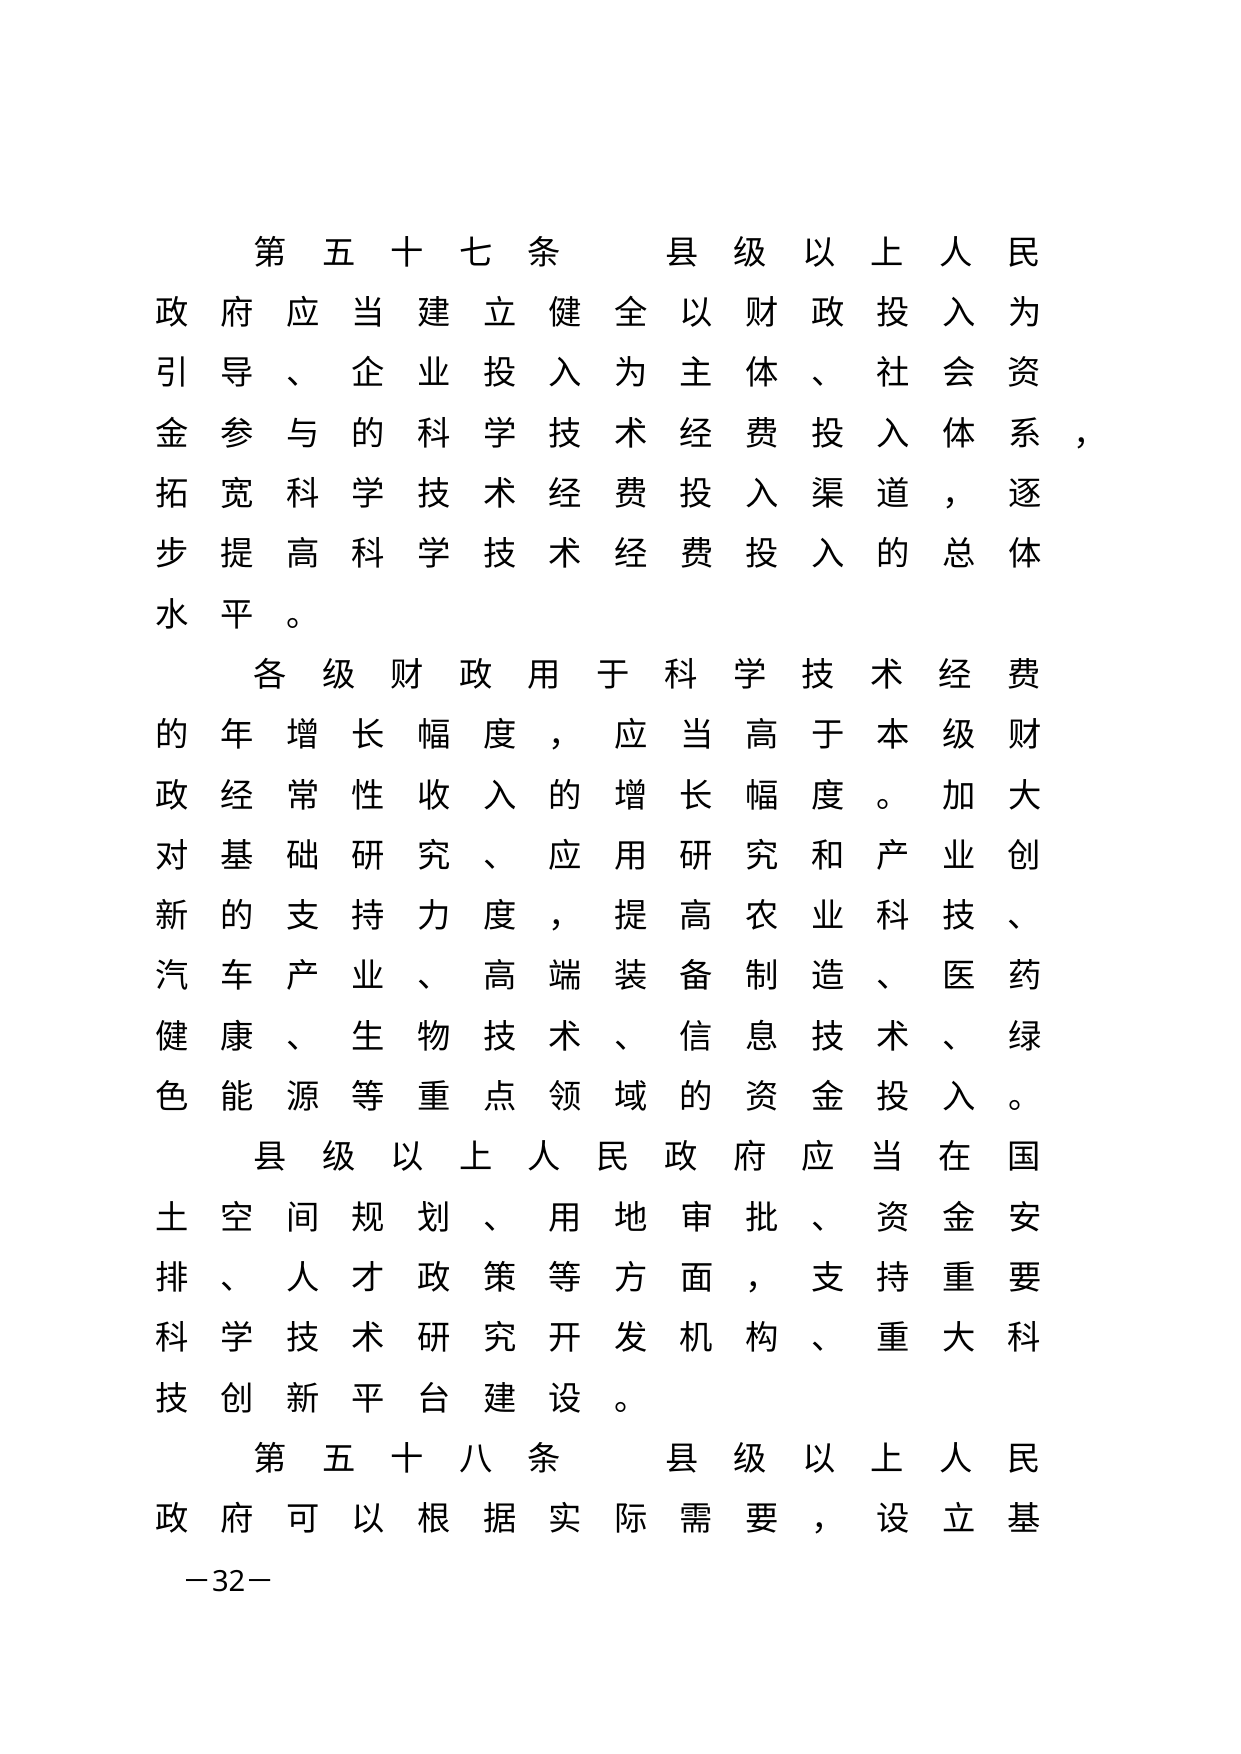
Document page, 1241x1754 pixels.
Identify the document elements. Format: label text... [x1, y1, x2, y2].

text 县级以上人民政府应当在国土空间规划、用地审批、资金安排、人才政策等方面，支持重要科学技术研究开发机构、重大科技创新平台建设。 [155, 1124, 1073, 1426]
text 第五十七条 县级以上人民政府应当建立健全以财政投入为引导、企业投入为主体、社会资金参与的科学技术经费投入体系，拓宽科学技术经费投入渠道，逐步提高科学技术经费投入的总体水平。 [155, 219, 1073, 642]
text 第五十八条 县级以上人民政府可以根据实际需要，设立基金，用于资助基础研究、社会公益性技术研究、产业关键核心技术攻关、科技成果转化与应用、科技创新平台建设、科学技术人才和创新团队培养等方面的科学技术进步活动。 [155, 1426, 1073, 1546]
text 各级财政用于科学技术经费的年增长幅度，应当高于本级财政经常性收入的增长幅度。加大对基础研究、应用研究和产业创新的支持力度，提高农业科技、汽车产业、高端装备制造、医药健康、生物技术、信息技术、绿色能源等重点领域的资金投入。 [155, 642, 1073, 1124]
